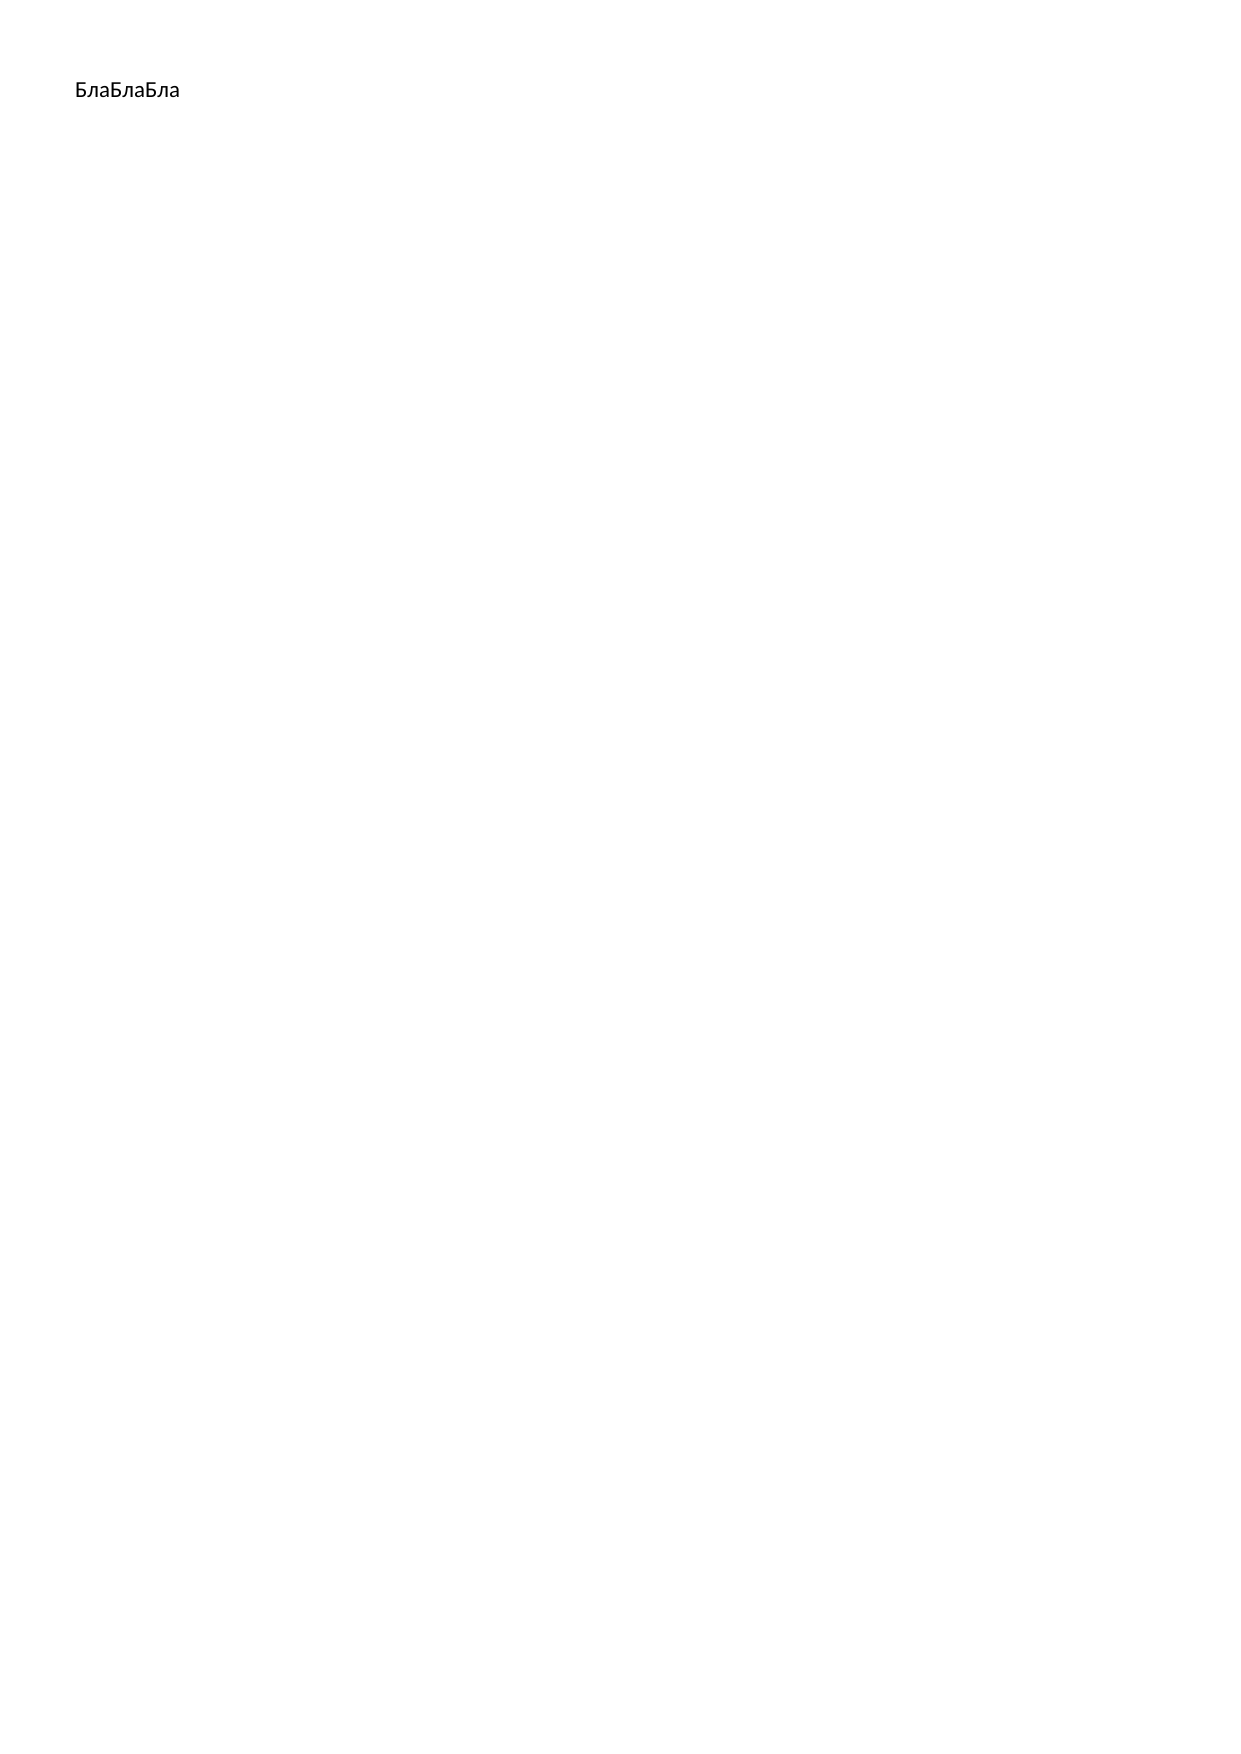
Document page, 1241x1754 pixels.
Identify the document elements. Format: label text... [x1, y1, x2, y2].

text БлаБлаБла [75, 75, 1165, 103]
